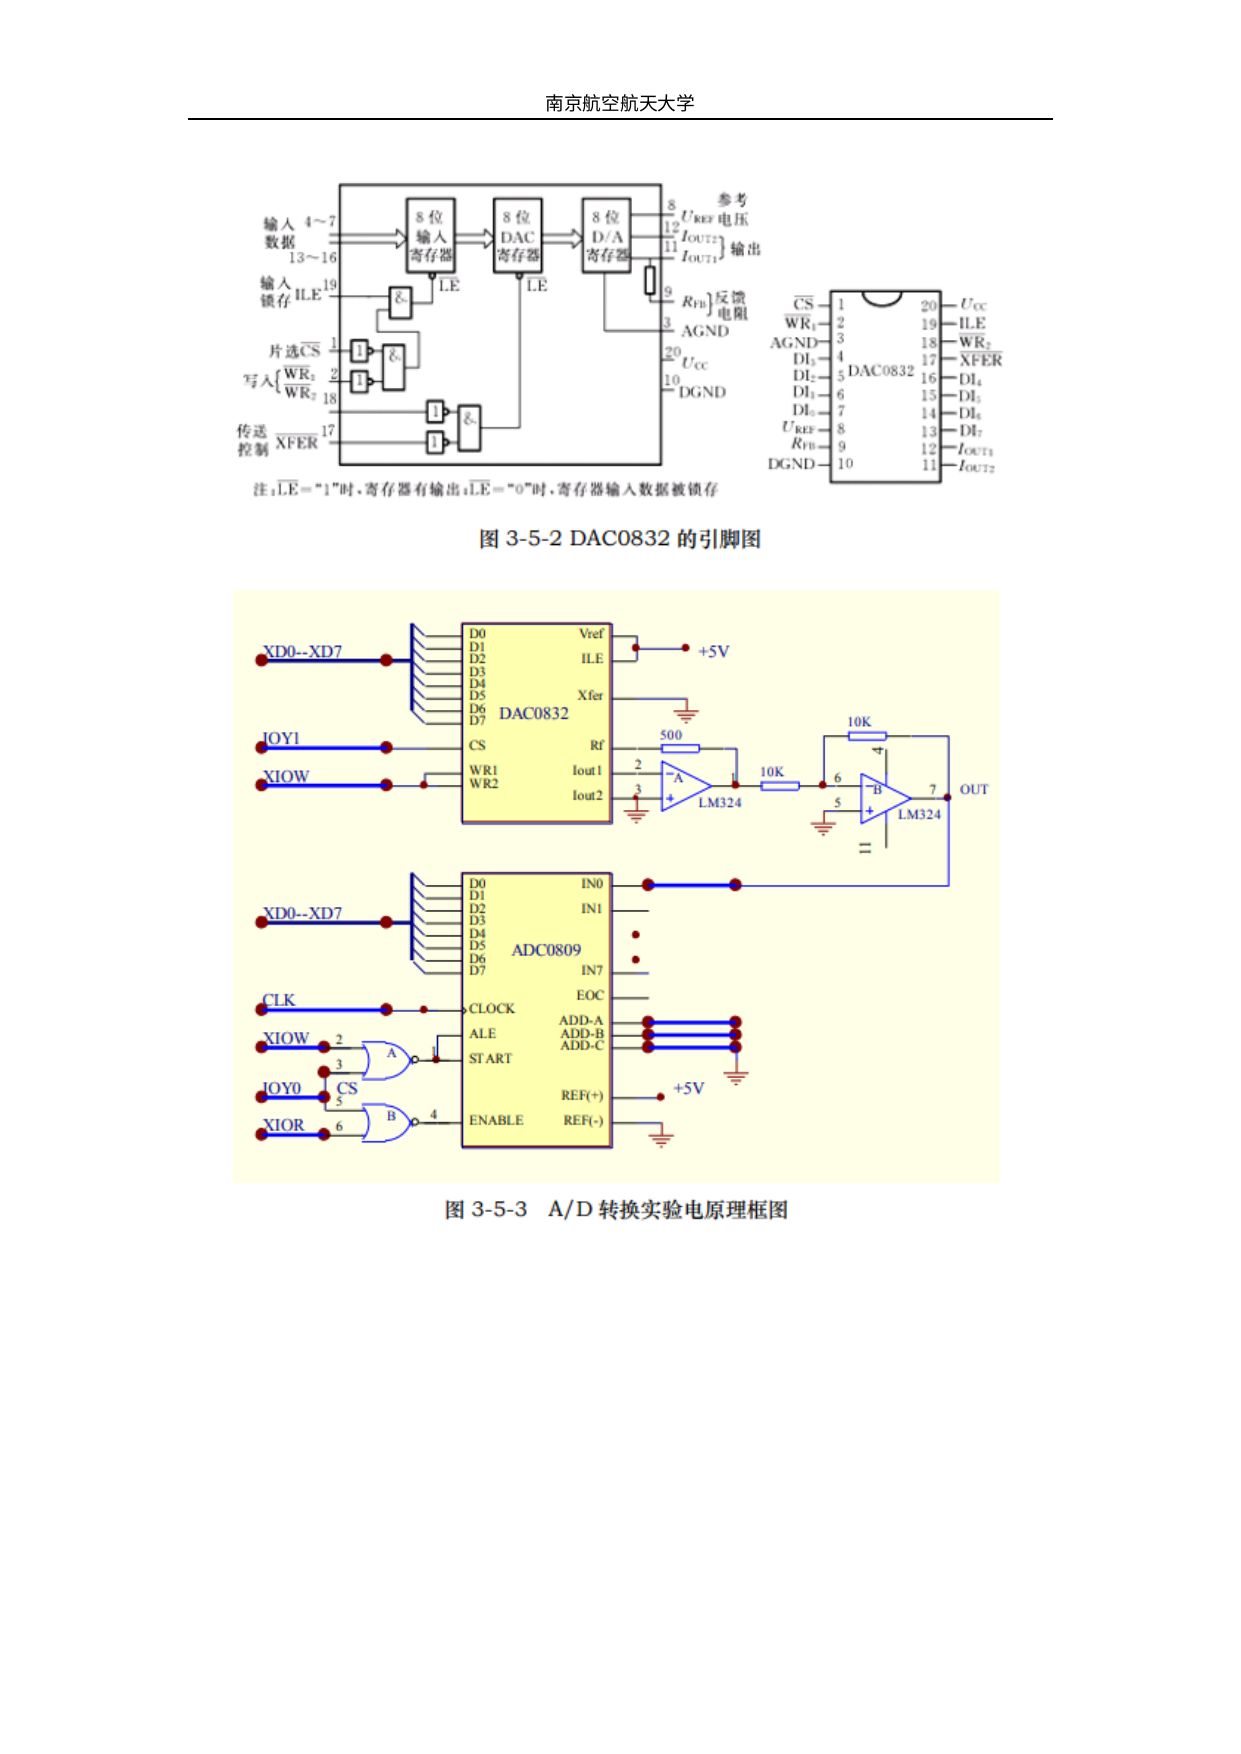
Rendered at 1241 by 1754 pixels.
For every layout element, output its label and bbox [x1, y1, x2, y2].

picture [187, 584, 1053, 1231]
picture [187, 162, 1053, 568]
